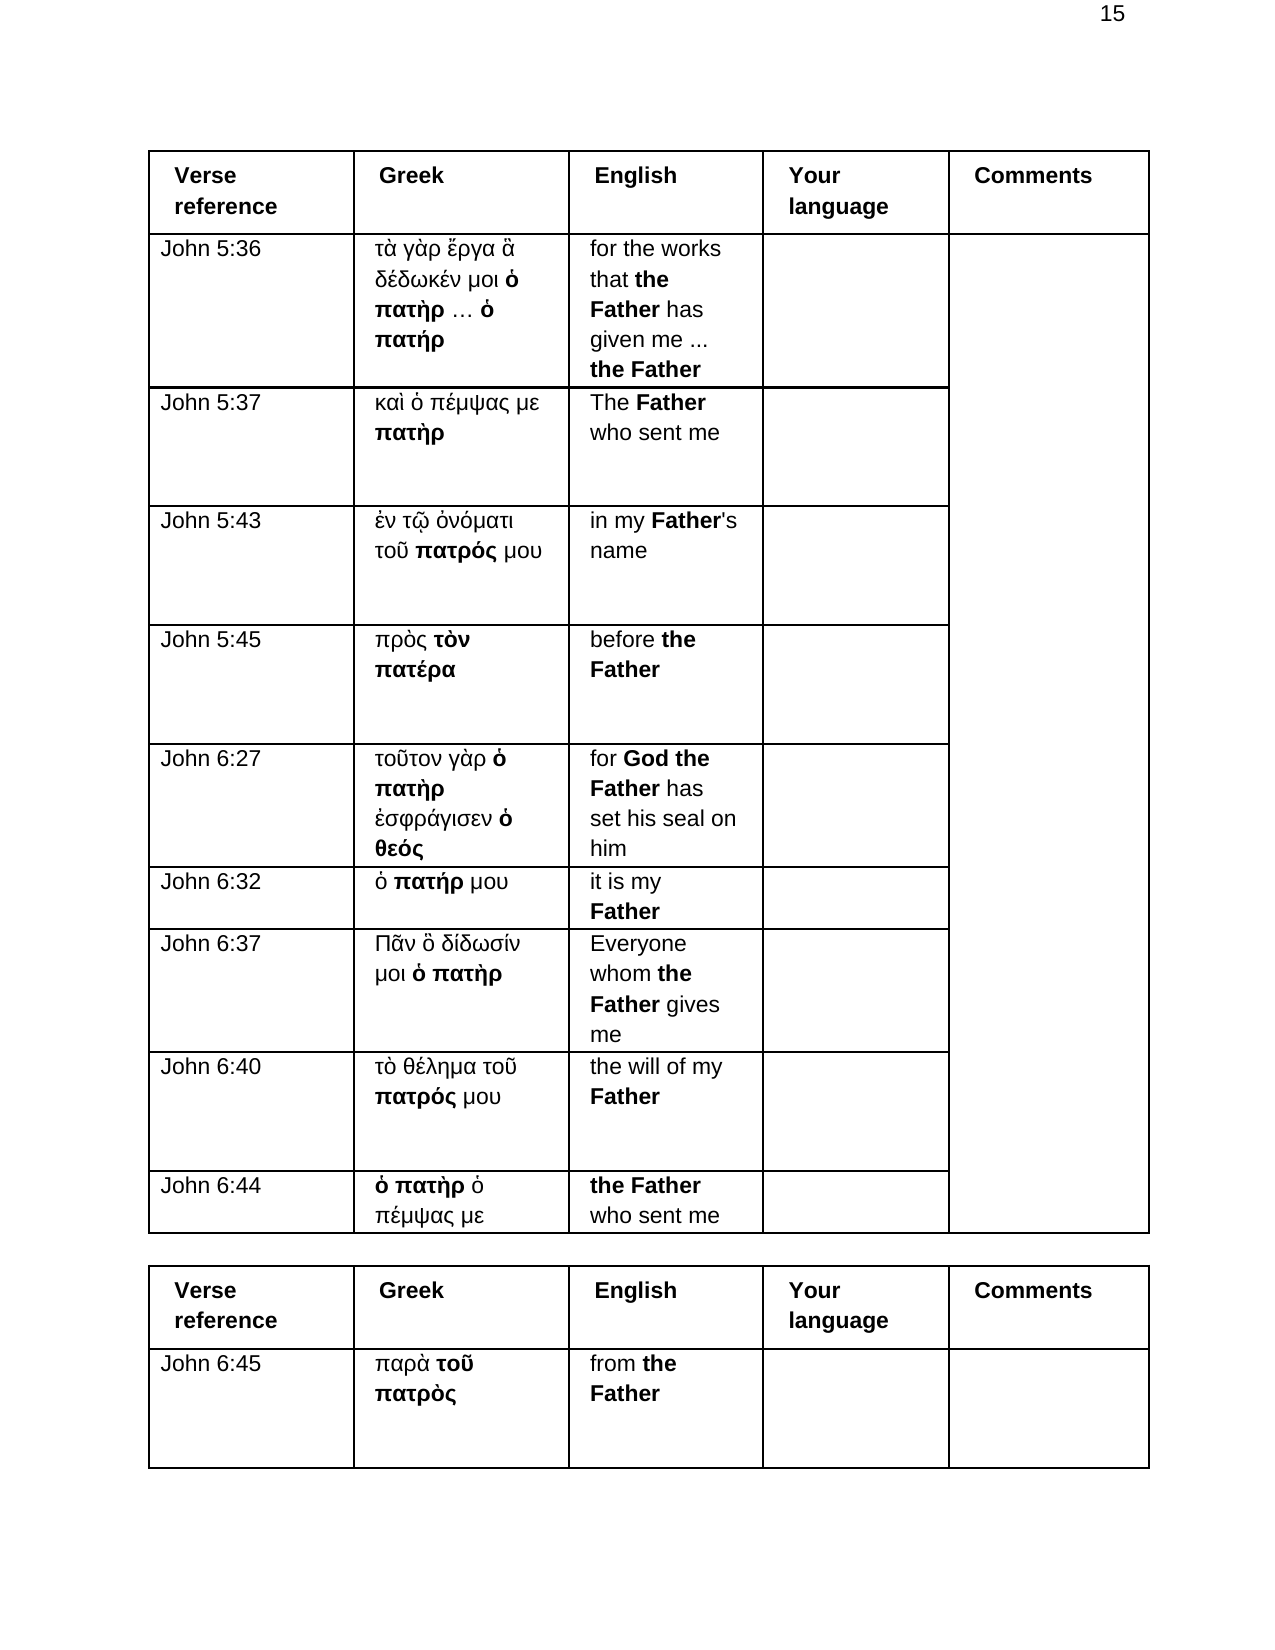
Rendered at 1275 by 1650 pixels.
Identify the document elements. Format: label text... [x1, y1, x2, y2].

table_cell [764, 626, 948, 743]
table_cell John 6:45 [150, 1350, 353, 1467]
table_cell John 6:32 [150, 868, 353, 928]
table_cell John 5:36 [150, 235, 353, 386]
table_cell for the works that the Father has given me ... the Father [570, 235, 762, 386]
table_cell before the Father [570, 626, 762, 743]
table_cell John 6:27 [150, 745, 353, 866]
table_cell for God the Father has set his seal on him [570, 745, 762, 866]
table_header Your language [764, 152, 948, 233]
table_cell [950, 1350, 1148, 1467]
table_header Comments [950, 152, 1148, 233]
table_cell [764, 1172, 948, 1232]
table_cell in my Father's name [570, 507, 762, 624]
table_cell τὰ γὰρ ἔργα ἃ δέδωκέν μοι ὁ πατὴρ … ὁ πατήρ [355, 235, 568, 386]
table_cell John 6:44 [150, 1172, 353, 1232]
table_cell [764, 868, 948, 928]
table_header English [570, 152, 762, 233]
table_cell καὶ ὁ πέμψας με πατὴρ [355, 389, 568, 505]
table_cell the Father who sent me [570, 1172, 762, 1232]
table_cell [764, 389, 948, 505]
table_header Greek [355, 152, 568, 233]
table_header English [570, 1267, 762, 1348]
table_cell [764, 1350, 948, 1467]
table_cell [950, 235, 1148, 1232]
table_cell [764, 507, 948, 624]
table_header Verse reference [150, 1267, 353, 1348]
table_cell τοῦτον γὰρ ὁ πατὴρ ἐσφράγισεν ὁ θεός [355, 745, 568, 866]
table_cell The Father who sent me [570, 389, 762, 505]
table_cell John 5:45 [150, 626, 353, 743]
table_cell John 5:37 [150, 389, 353, 505]
table_cell from the Father [570, 1350, 762, 1467]
table_cell Πᾶν ὃ δίδωσίν μοι ὁ πατὴρ [355, 930, 568, 1051]
table_header Greek [355, 1267, 568, 1348]
table_cell ὁ πατήρ μου [355, 868, 568, 928]
table_cell [764, 1053, 948, 1170]
table_cell πρὸς τὸν πατέρα [355, 626, 568, 743]
table_cell ἐν τῷ ὀνόματι τοῦ πατρός μου [355, 507, 568, 624]
table_cell it is my Father [570, 868, 762, 928]
table_cell John 6:37 [150, 930, 353, 1051]
table_cell ὁ πατὴρ ὁ πέμψας με [355, 1172, 568, 1232]
table_header Comments [950, 1267, 1148, 1348]
table_cell Everyone whom the Father gives me [570, 930, 762, 1051]
table_cell παρὰ τοῦ πατρὸς [355, 1350, 568, 1467]
table_cell John 5:43 [150, 507, 353, 624]
table_cell [764, 235, 948, 386]
table_cell [764, 745, 948, 866]
table_cell John 6:40 [150, 1053, 353, 1170]
table_header Your language [764, 1267, 948, 1348]
table_header Verse reference [150, 152, 353, 233]
table_cell [764, 930, 948, 1051]
table_cell τὸ θέλημα τοῦ πατρός μου [355, 1053, 568, 1170]
table_cell the will of my Father [570, 1053, 762, 1170]
